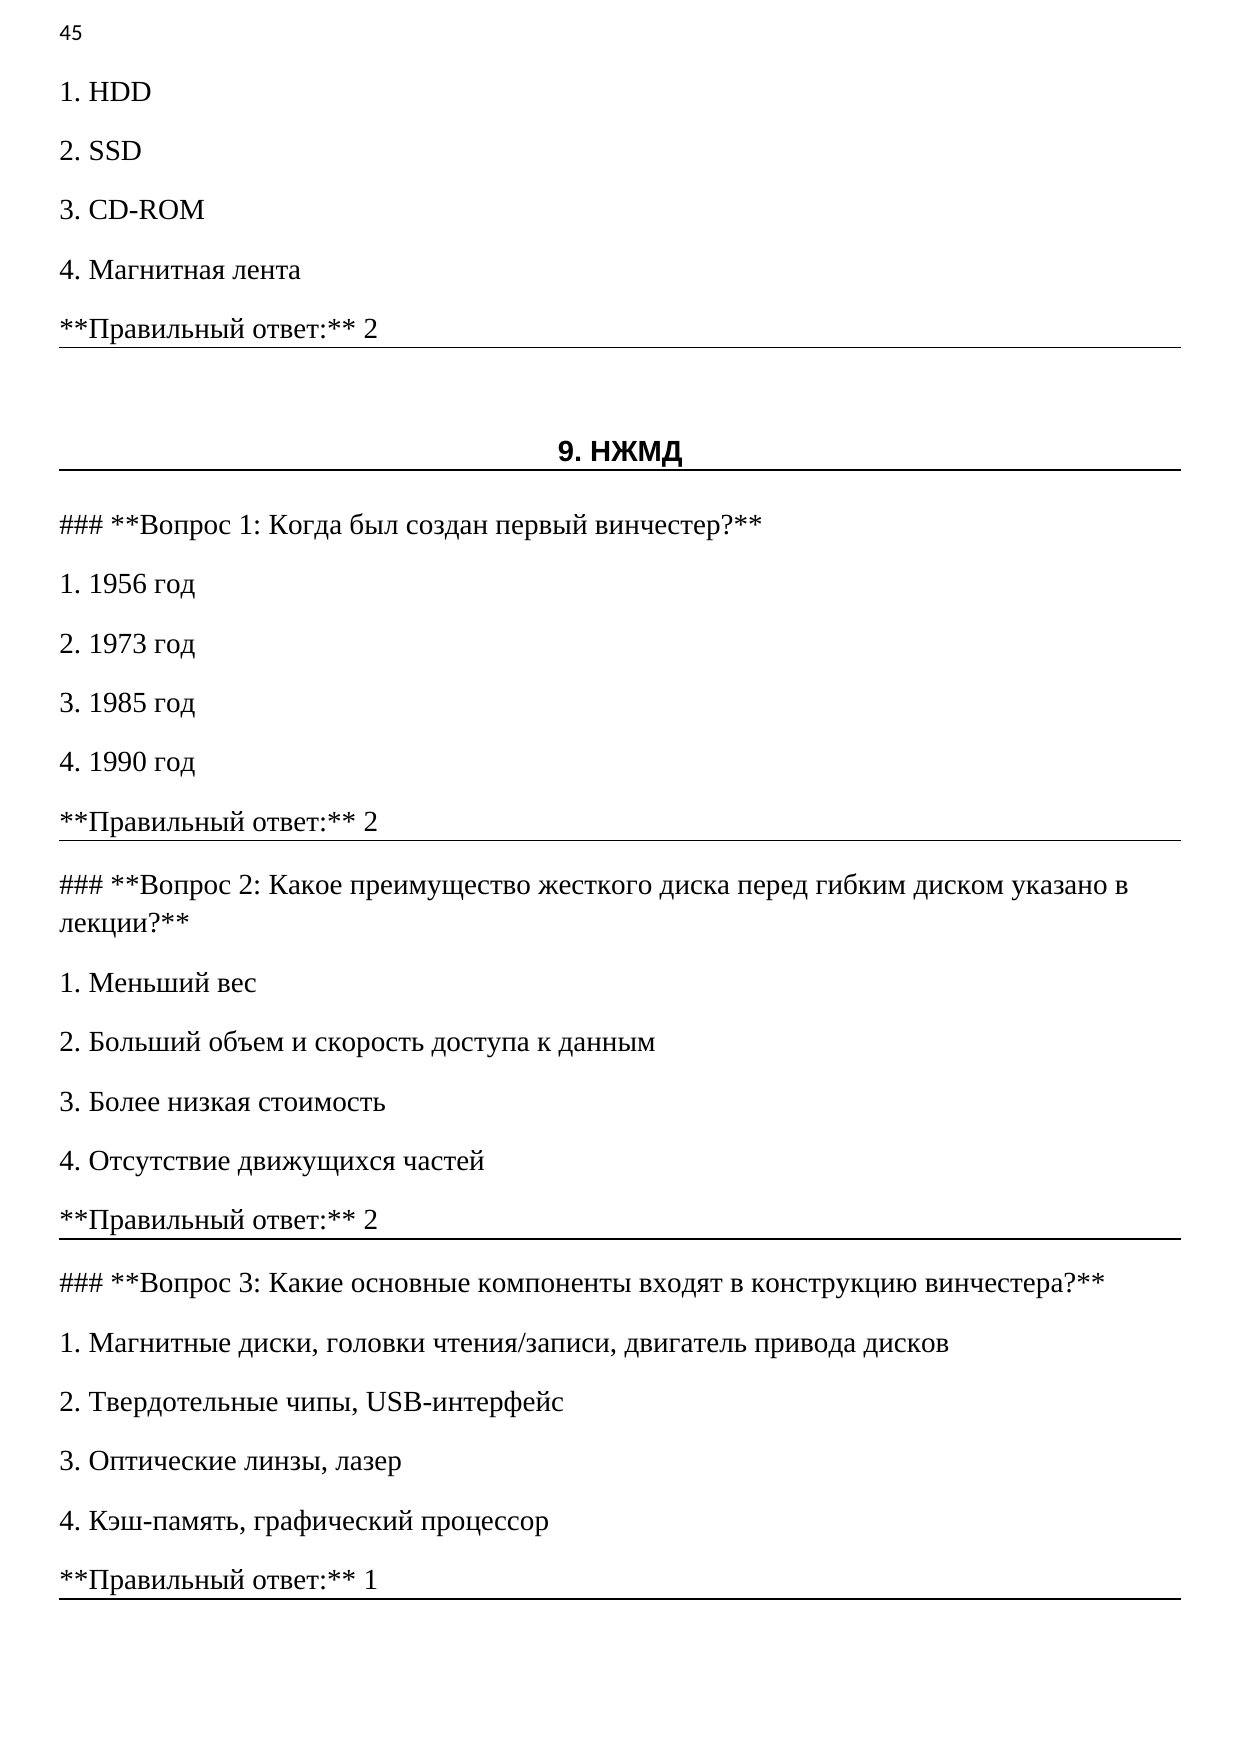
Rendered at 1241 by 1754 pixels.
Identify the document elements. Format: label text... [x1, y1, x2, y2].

text 2. Больший объем и скорость доступа к данным [59, 1024, 1181, 1058]
text 3. 1985 год [59, 685, 1181, 719]
text **Правильный ответ:** 1 [59, 1562, 1181, 1598]
text **Правильный ответ:** 2 [59, 1202, 1181, 1238]
text ### **Вопрос 2: Какое преимущество жесткого диска перед гибким диском указано в лекции?** [59, 867, 1181, 939]
text 1. HDD [59, 74, 1181, 107]
text 1. 1956 год [59, 566, 1181, 600]
text 2. SSD [59, 133, 1181, 167]
text ### **Вопрос 1: Когда был создан первый винчестер?** [59, 507, 1181, 541]
text 4. Магнитная лента [59, 252, 1181, 285]
text 3. CD-ROM [59, 192, 1181, 226]
text 2. 1973 год [59, 626, 1181, 659]
text 4. Отсутствие движущихся частей [59, 1143, 1181, 1177]
text 4. Кэш-память, графический процессор [59, 1503, 1181, 1536]
text 4. 1990 год [59, 744, 1181, 778]
text 1. Магнитные диски, головки чтения/записи, двигатель привода дисков [59, 1325, 1181, 1358]
text 3. Более низкая стоимость [59, 1084, 1181, 1117]
subtitle 9. НЖМД [59, 434, 1181, 469]
text 2. Твердотельные чипы, USB-интерфейс [59, 1384, 1181, 1418]
text 1. Меньший вес [59, 965, 1181, 998]
text ### **Вопрос 3: Какие основные компоненты входят в конструкцию винчестера?** [59, 1265, 1181, 1299]
text **Правильный ответ:** 2 [59, 311, 1181, 347]
text 3. Оптические линзы, лазер [59, 1443, 1181, 1477]
text **Правильный ответ:** 2 [59, 804, 1181, 840]
